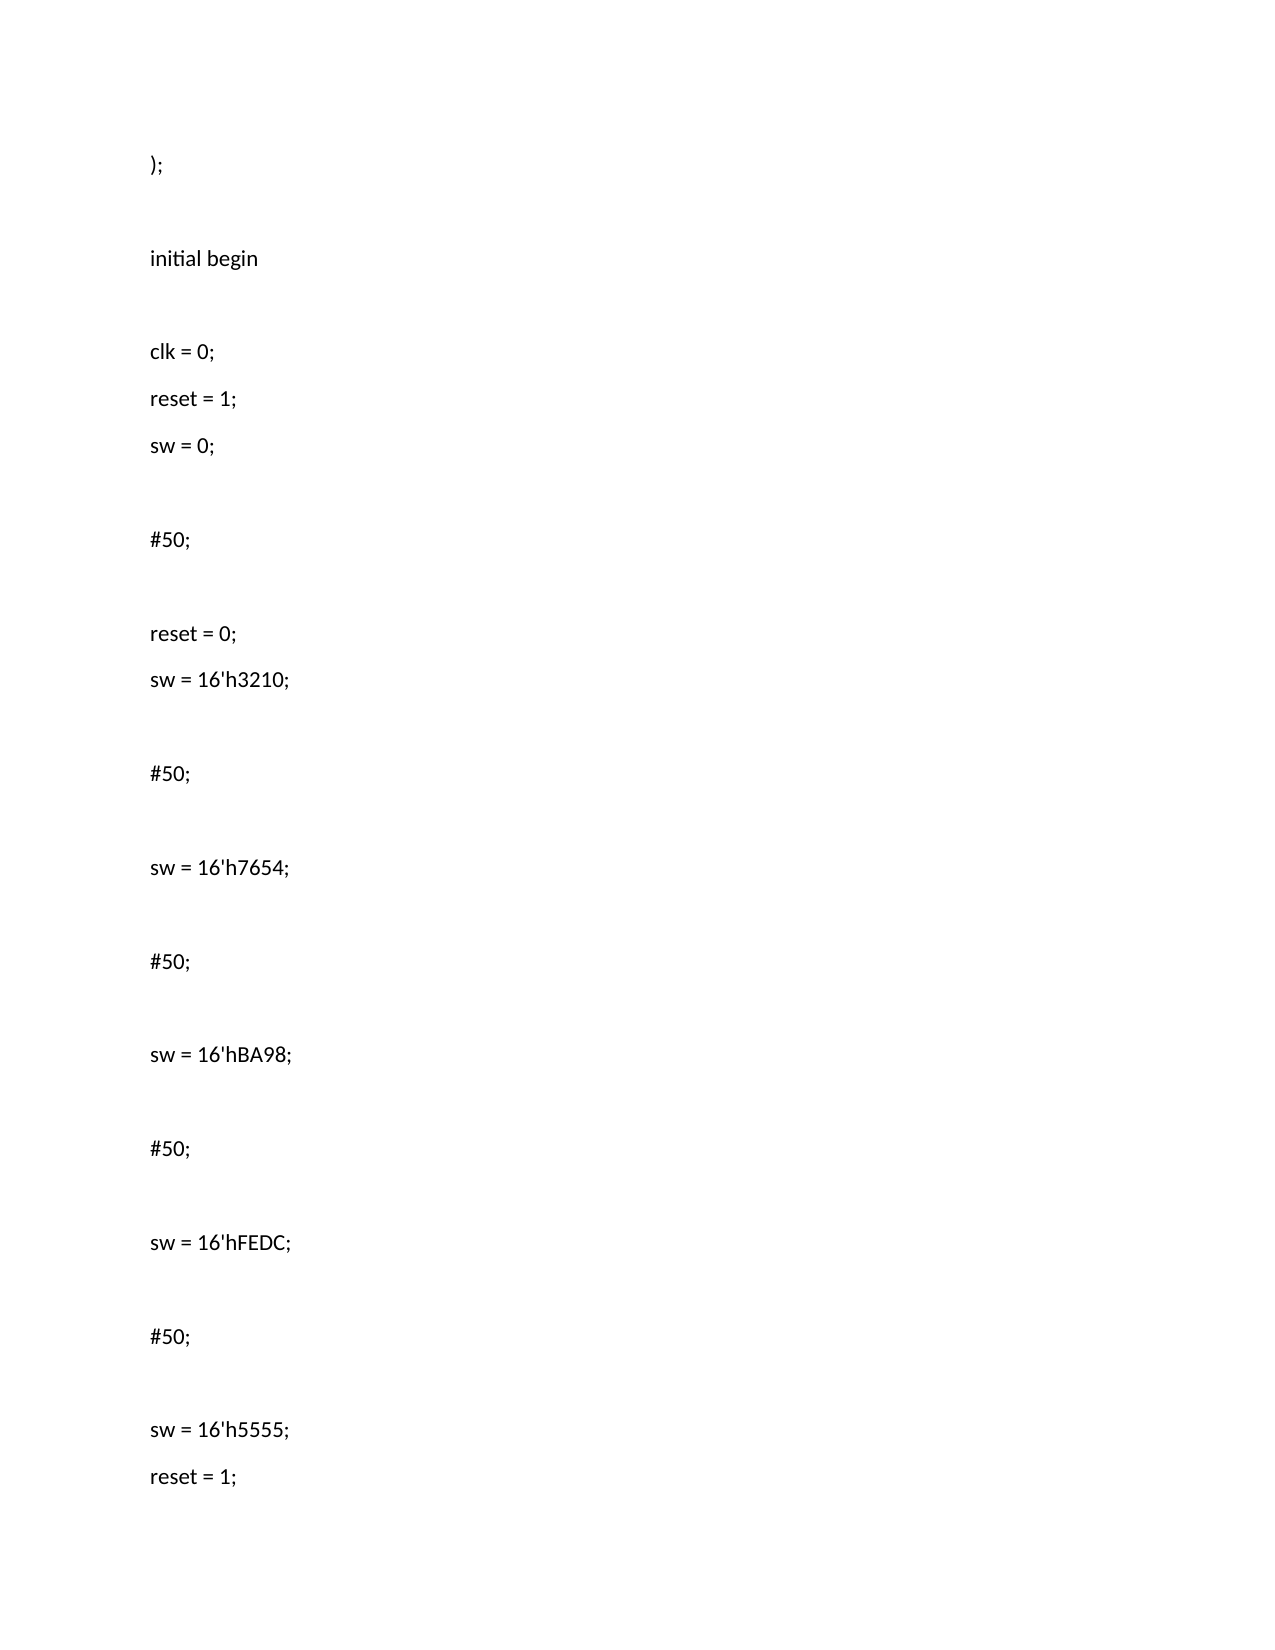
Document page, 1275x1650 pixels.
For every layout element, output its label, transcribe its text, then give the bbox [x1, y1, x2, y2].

text sw = 16'hBA98; [150, 1041, 1125, 1069]
text #50; [150, 1322, 1125, 1350]
text reset = 0; [150, 619, 1125, 647]
text sw = 16'hFEDC; [150, 1228, 1125, 1256]
text clk = 0; [150, 337, 1125, 366]
text reset = 1; [150, 384, 1125, 412]
text reset = 1; [150, 1462, 1125, 1491]
text #50; [150, 1134, 1125, 1162]
text initial begin [150, 244, 1125, 272]
text sw = 16'h5555; [150, 1416, 1125, 1444]
text sw = 0; [150, 431, 1125, 459]
text #50; [150, 525, 1125, 553]
text sw = 16'h3210; [150, 666, 1125, 694]
text #50; [150, 947, 1125, 975]
text #50; [150, 759, 1125, 787]
text ); [150, 150, 1125, 178]
text sw = 16'h7654; [150, 853, 1125, 881]
